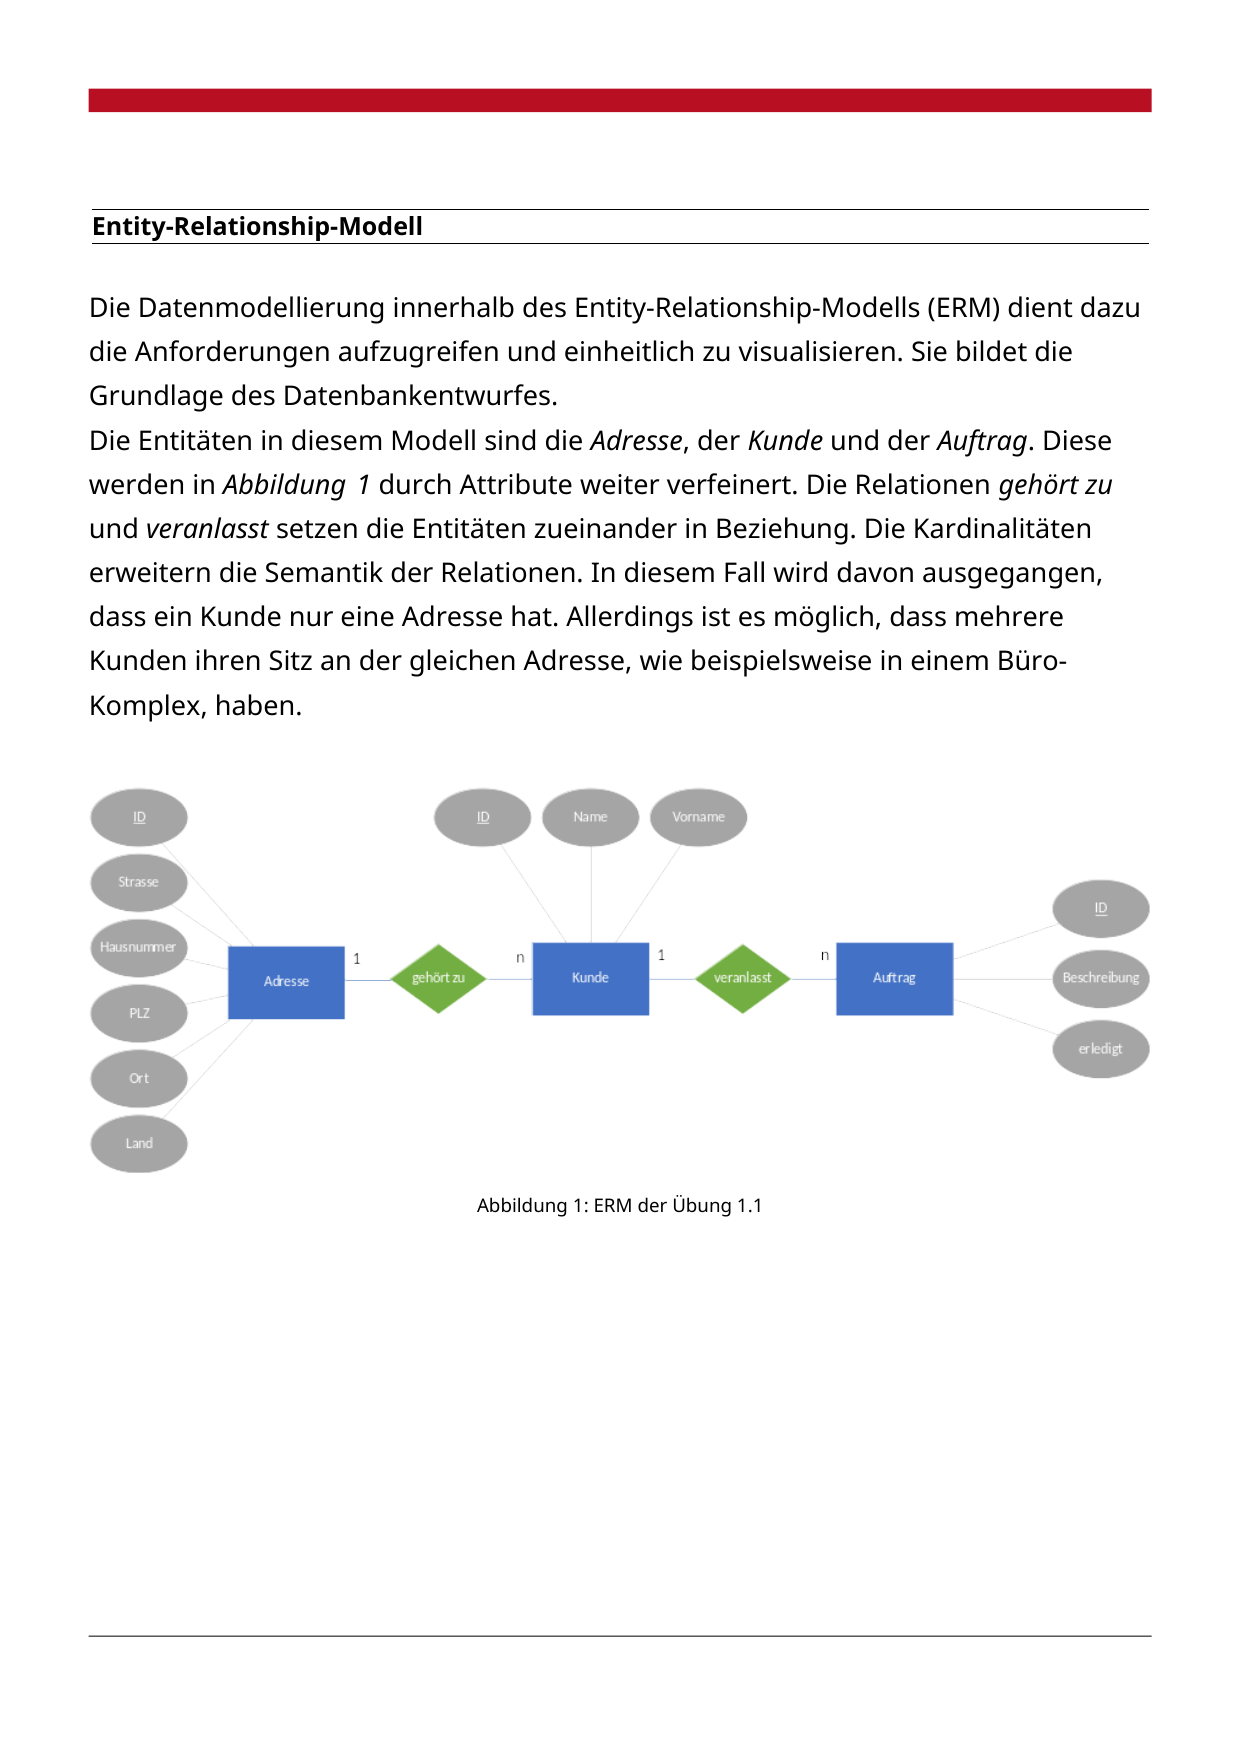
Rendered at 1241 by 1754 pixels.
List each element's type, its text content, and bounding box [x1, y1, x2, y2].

text Abbildung 1: ERM der Übung 1.1 [89, 1193, 1152, 1218]
text Die Entitäten in diesem Modell sind die Adresse, der Kunde und der Auftrag. Diese werden in Abbildung 1 durch Attribute weiter verfeinert. Die Relationen gehört zu und veranlasst setzen die Entitäten zueinander in Beziehung. Die Kardinalitäten erweitern die Semantik der Relationen. In diesem Fall wird davon ausgegangen, dass ein Kunde nur eine Adresse hat. Allerdings ist es möglich, dass mehrere Kunden ihren Sitz an der gleichen Adresse, wie beispielsweise in einem Büro-Komplex, haben. [89, 421, 1152, 723]
text Die Datenmodellierung innerhalb des Entity-Relationship-Modells (ERM) dient dazu die Anforderungen aufzugreifen und einheitlich zu visualisieren. Sie bildet die Grundlage des Datenbankentwurfes. [89, 288, 1152, 414]
subtitle Entity-Relationship-Modell [92, 210, 1149, 243]
